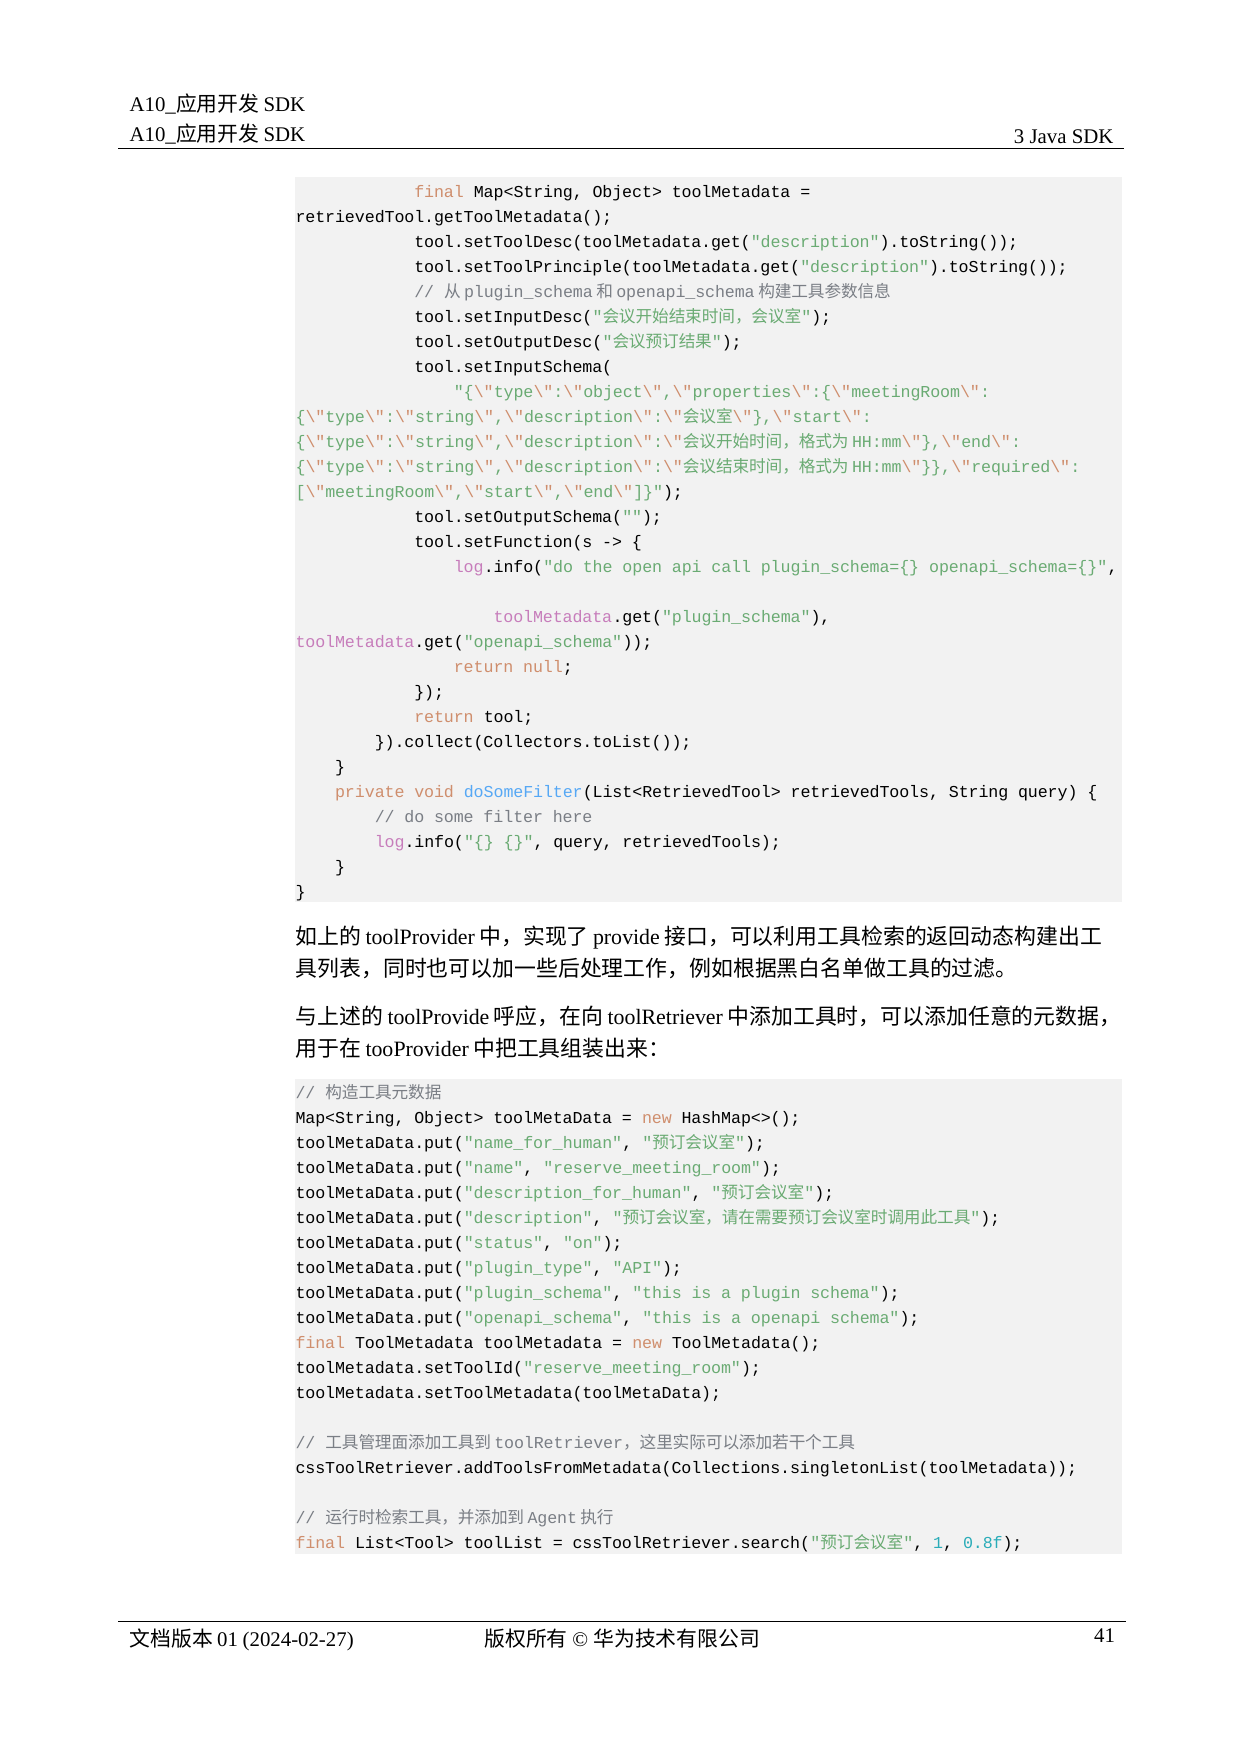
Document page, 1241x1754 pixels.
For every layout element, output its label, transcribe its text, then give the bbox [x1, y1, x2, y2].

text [295, 177, 1122, 902]
text 与上述的toolProvide呼应，在向toolRetriever中添加工具时，可以添加任意的元数据，用于在tooProvider中把工具组装出来： [295, 999, 1122, 1062]
text 如上的toolProvider中，实现了provide接口，可以利用工具检索的返回动态构建出工具列表，同时也可以加一些后处理工作，例如根据黑白名单做工具的过滤。 [295, 919, 1122, 982]
text // 构造工具元数据 Map<String, Object> toolMetaData = new HashMap<>(); toolMetaData.put("name_for_human", "预订会议室"); toolMetaData.put("name", "reserve_meeting_room"); toolMetaData.put("description_for_human", "预订会议室"); toolMetaData.put("description", "预订会议室，请在需要预订会议室时调用此工具"); toolMetaData.put("status", "on"); toolMetaData.put("plugin_type", "API"); toolMetaData.put("plugin_schema", "this is a plugin schema"); toolMetaData.put("openapi_schema", "this is a openapi schema"); final ToolMetadata toolMetadata = new ToolMetadata(); toolMetadata.setToolId("reserve_meeting_room"); toolMetadata.setToolMetadata(toolMetaData); // 工具管理面添加工具到toolRetriever，这里实际可以添加若干个工具 cssToolRetriever.addToolsFromMetadata(Collections.singletonList(toolMetadata)); // 运行时检索工具，并添加到Agent执行 final List<Tool> toolList = cssToolRetriever.search("预订会议室", 1, 0.8f); [295, 1079, 1122, 1554]
